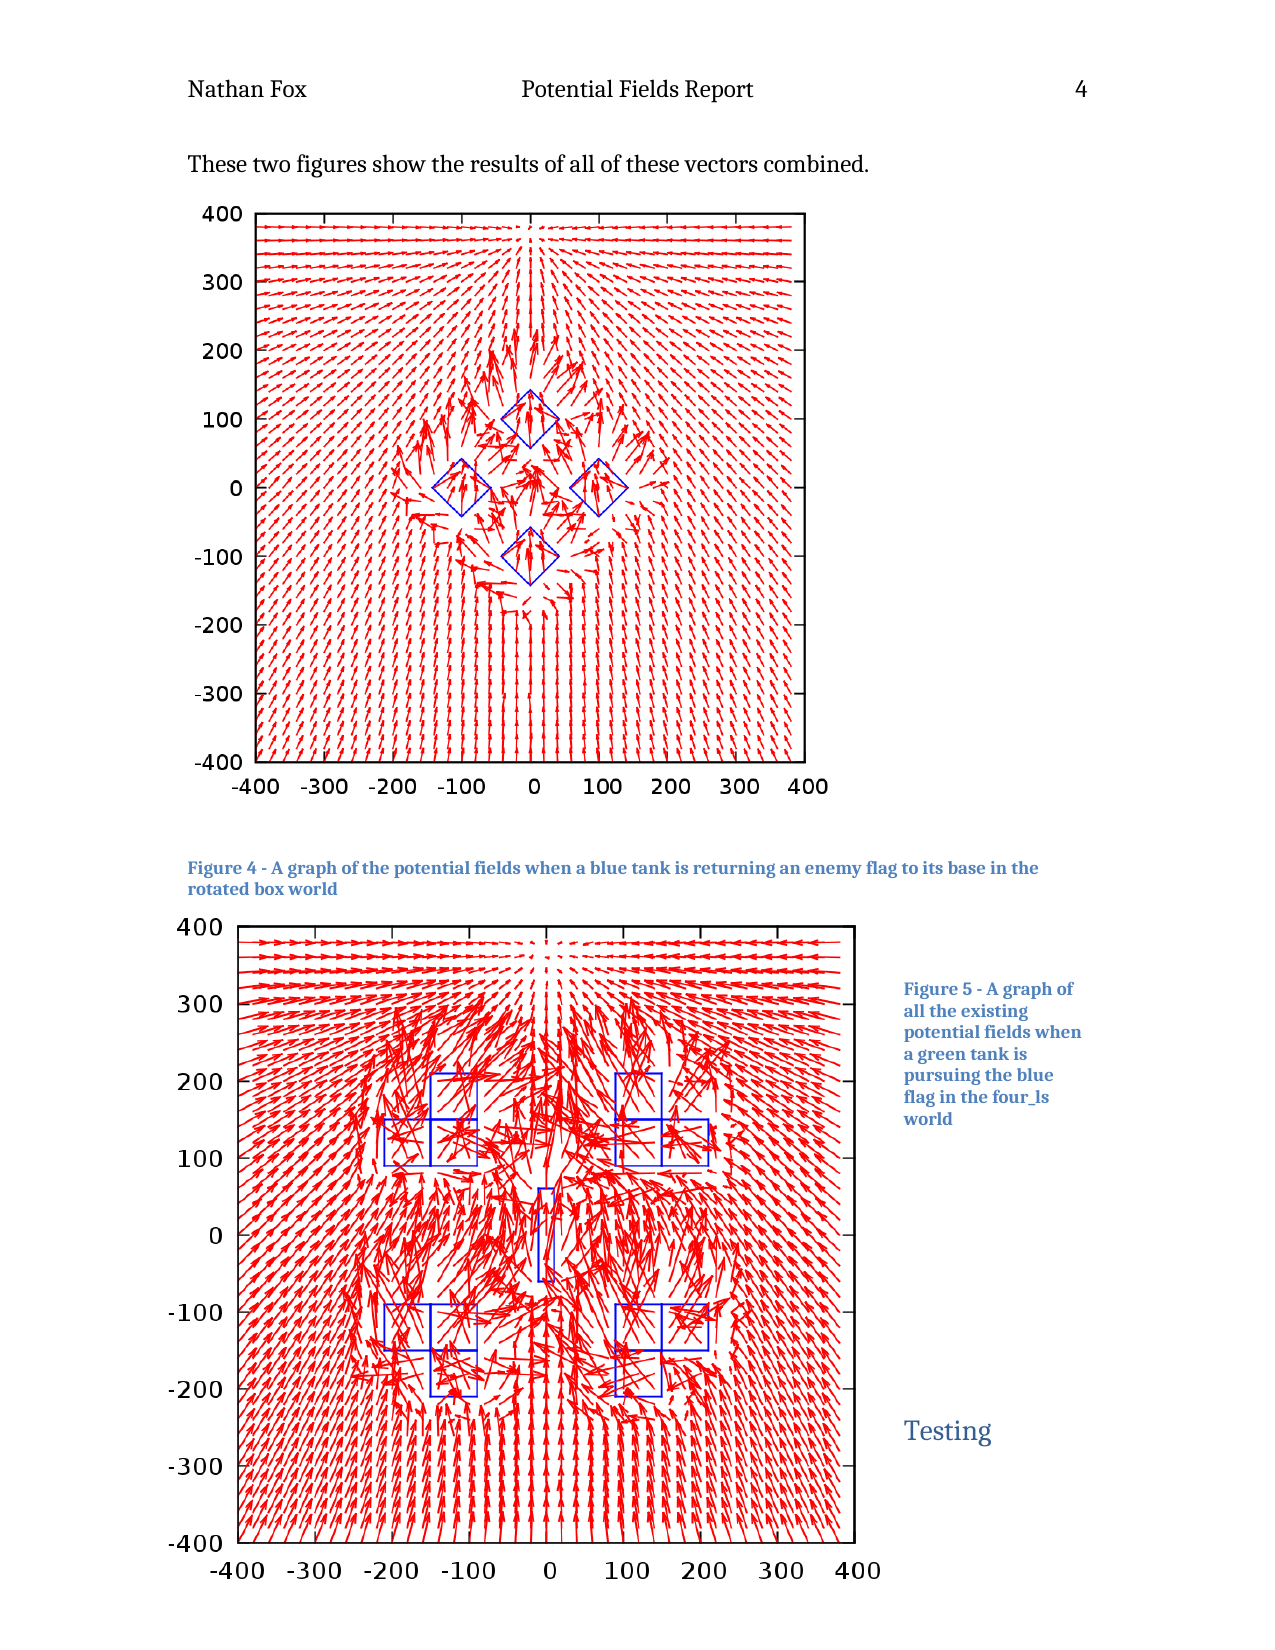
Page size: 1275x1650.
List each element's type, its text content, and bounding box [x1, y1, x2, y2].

picture [187, 203, 830, 800]
text These two figures show the results of all of these vectors combined. [187, 150, 1087, 179]
text Figure 5 - A graph of all the existing potential fields when a green tank is pursuing the blue flag in the four_ls world [885, 979, 1087, 1129]
text Figure 4 - A graph of the potential fields when a blue tank is returning an enemy flag to its base in the rotated box world [187, 857, 1087, 900]
text Testing [885, 1414, 1087, 1447]
picture [168, 915, 885, 1584]
